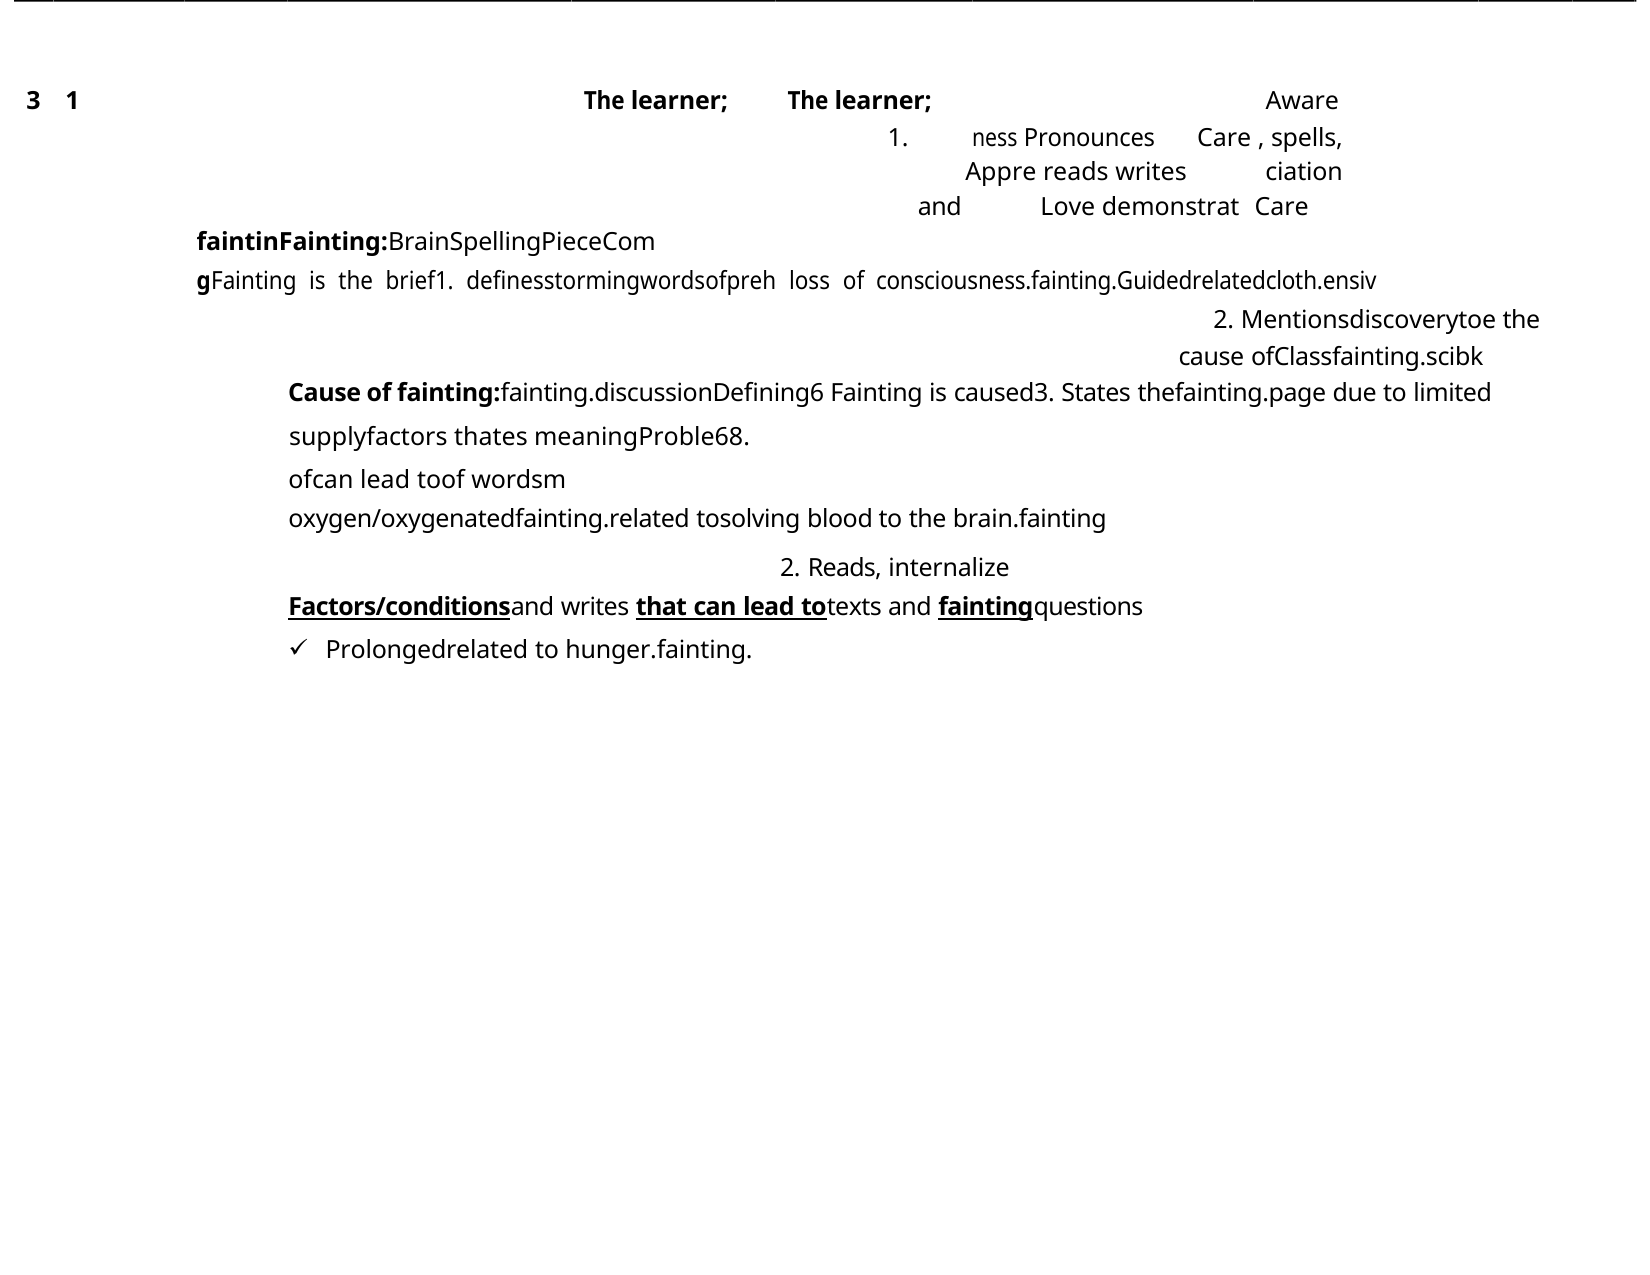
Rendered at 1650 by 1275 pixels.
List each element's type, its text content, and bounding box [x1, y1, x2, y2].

subtitle 1 The learner; The learner; Aware [26, 82, 1650, 116]
text gFainting is the brief1. definesstormingwordsofpreh loss of consciousness.fainting.Guidedrelatedcloth.ensiv [196, 263, 1650, 297]
text Cause of fainting:fainting.discussionDefining6 Fainting is caused3. States thefainting.page due to limited supplyfactors thates meaningProble68. [288, 375, 1650, 453]
list ness Pronounces Care , spells, [887, 119, 1650, 153]
text Factors/conditionsand writes that can lead totexts and faintingquestions [288, 589, 1650, 623]
list Prolongedrelated to hunger.fainting. [288, 631, 1650, 666]
text oxygen/oxygenatedfainting.related tosolving blood to the brain.fainting [288, 501, 1650, 535]
text ofcan lead toof wordsm [288, 462, 1650, 496]
list Reads, internalize [140, 550, 1650, 584]
text Appre reads writes ciation and Love demonstrat Care [918, 154, 1349, 223]
list Mentionsdiscoverytoe the cause ofClassfainting.scibk [1178, 302, 1551, 372]
text faintinFainting:BrainSpellingPieceCom [196, 224, 1650, 258]
